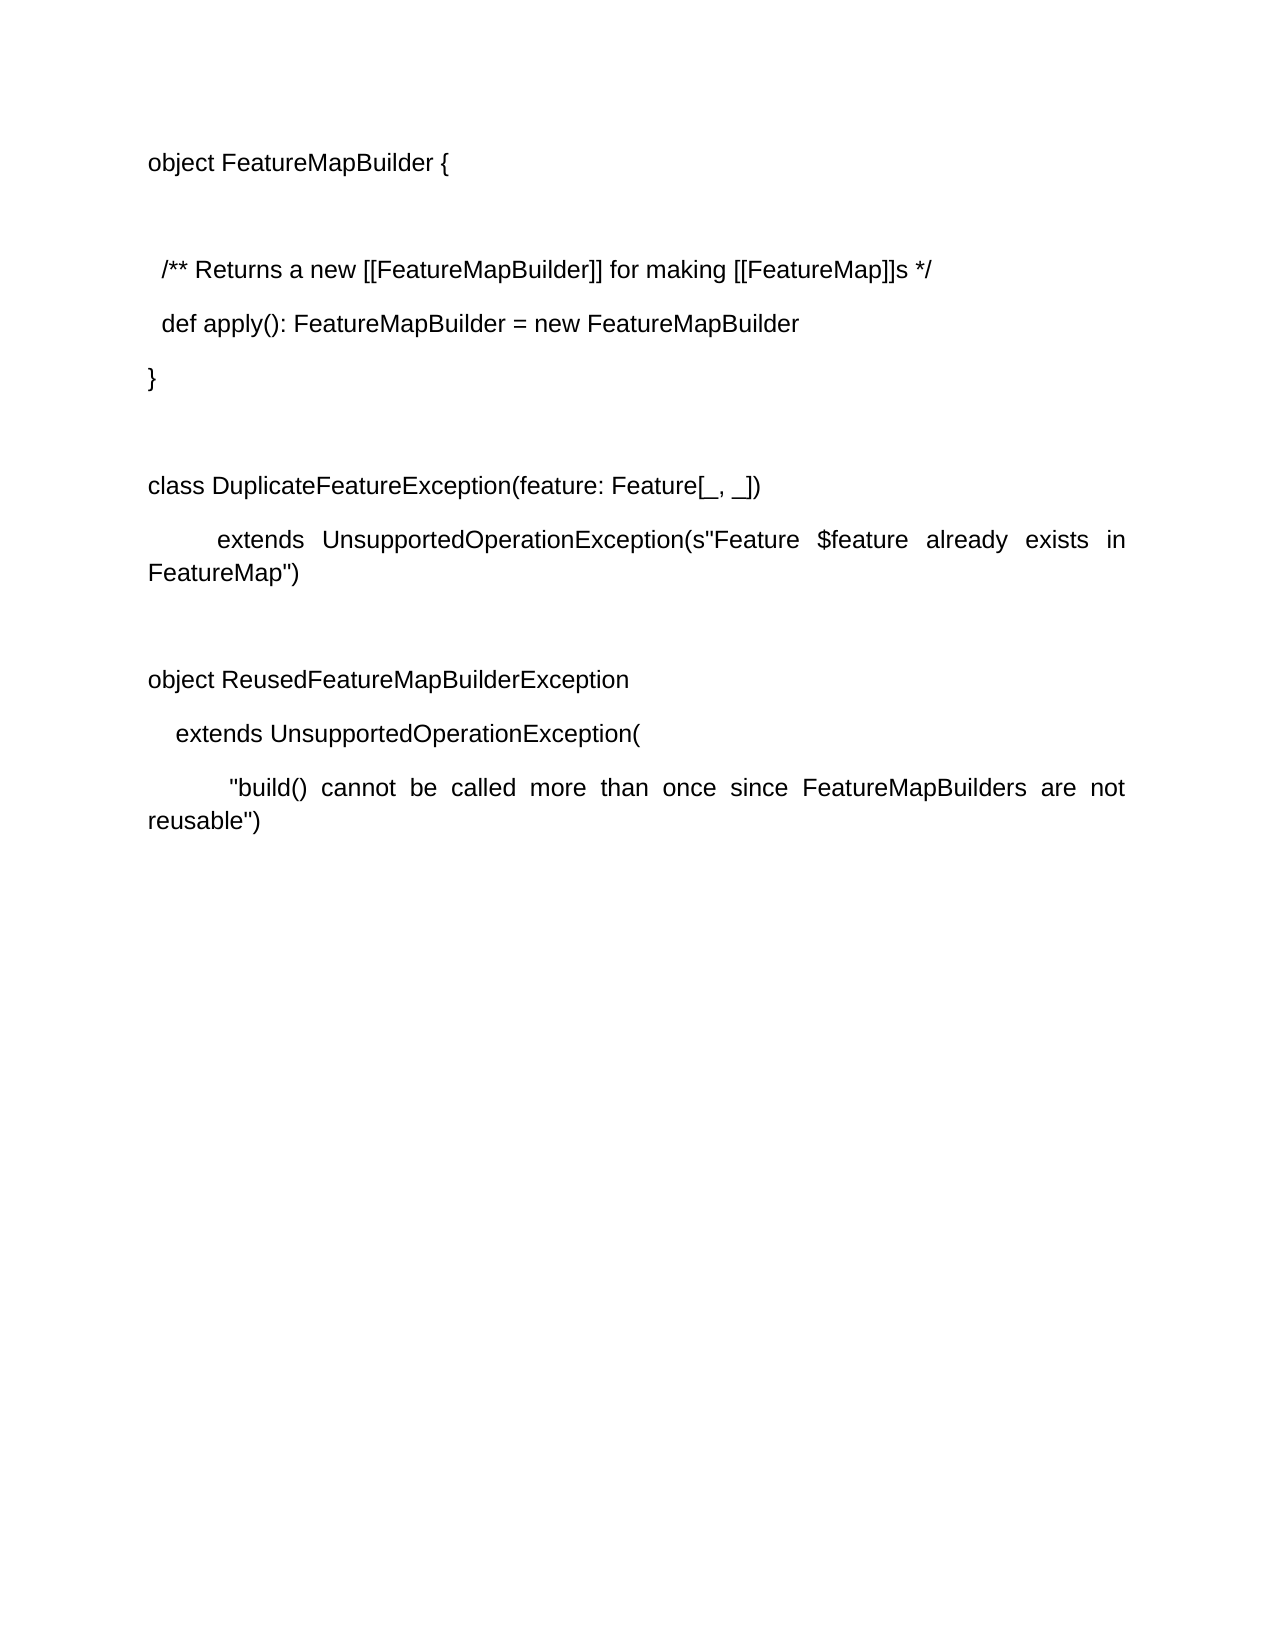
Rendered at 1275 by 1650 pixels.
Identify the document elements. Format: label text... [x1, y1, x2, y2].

text } [148, 363, 1127, 392]
text def apply(): FeatureMapBuilder = new FeatureMapBuilder [148, 309, 1127, 338]
text /** Returns a new [[FeatureMapBuilder]] for making [[FeatureMap]]s */ [148, 255, 1127, 284]
text class DuplicateFeatureException(feature: Feature[_, _]) [148, 471, 1127, 499]
text object ReusedFeatureMapBuilderException [148, 665, 1127, 694]
text extends UnsupportedOperationException(s"Feature $feature already exists in FeatureMap") [148, 524, 1127, 586]
text "build() cannot be called more than once since FeatureMapBuilders are not reusable") [148, 773, 1127, 835]
text object FeatureMapBuilder { [148, 148, 1127, 176]
text extends UnsupportedOperationException( [148, 719, 1127, 748]
